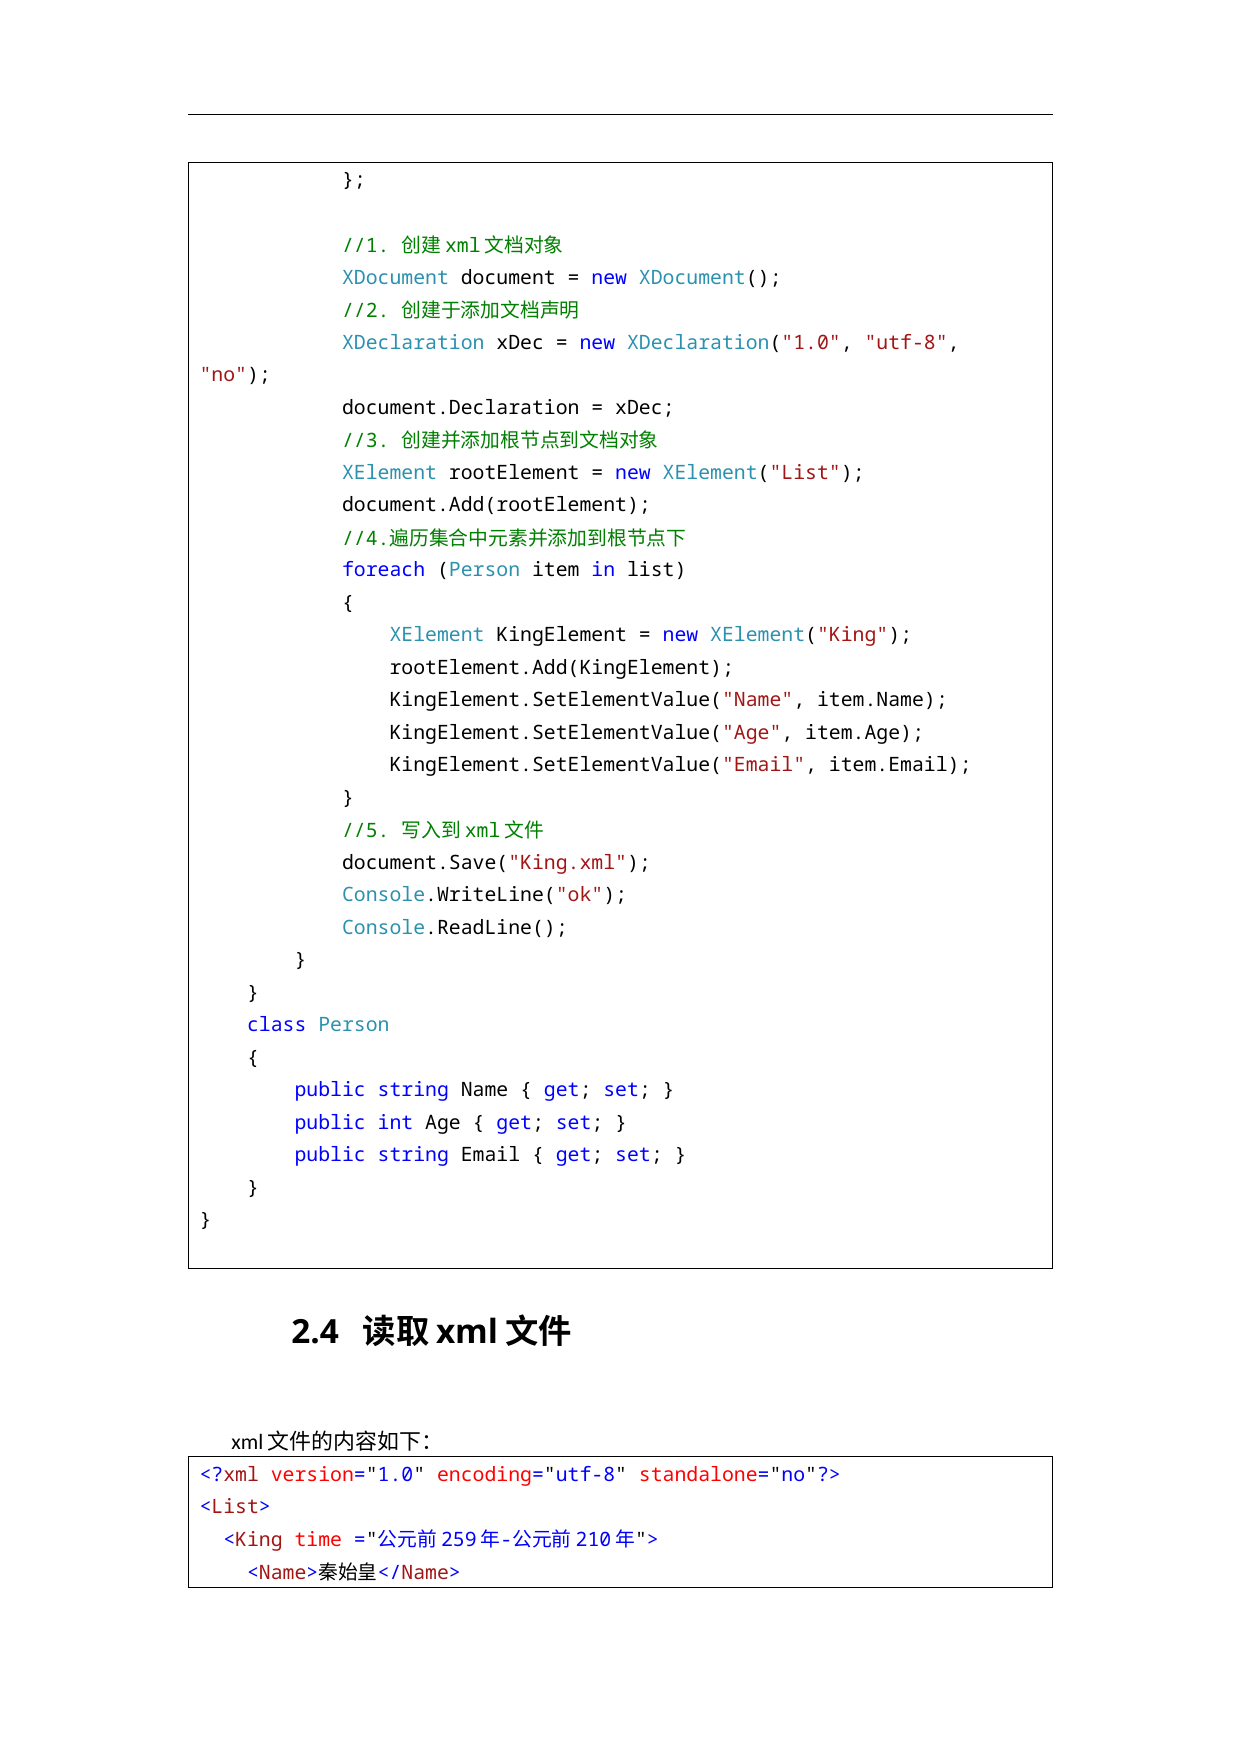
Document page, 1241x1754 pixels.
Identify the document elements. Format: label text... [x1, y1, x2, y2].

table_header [189, 163, 1052, 1268]
subtitle 读取xml文件 [247, 1296, 1053, 1361]
text xml文件的内容如下： [187, 1423, 1053, 1456]
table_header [189, 1457, 1052, 1587]
